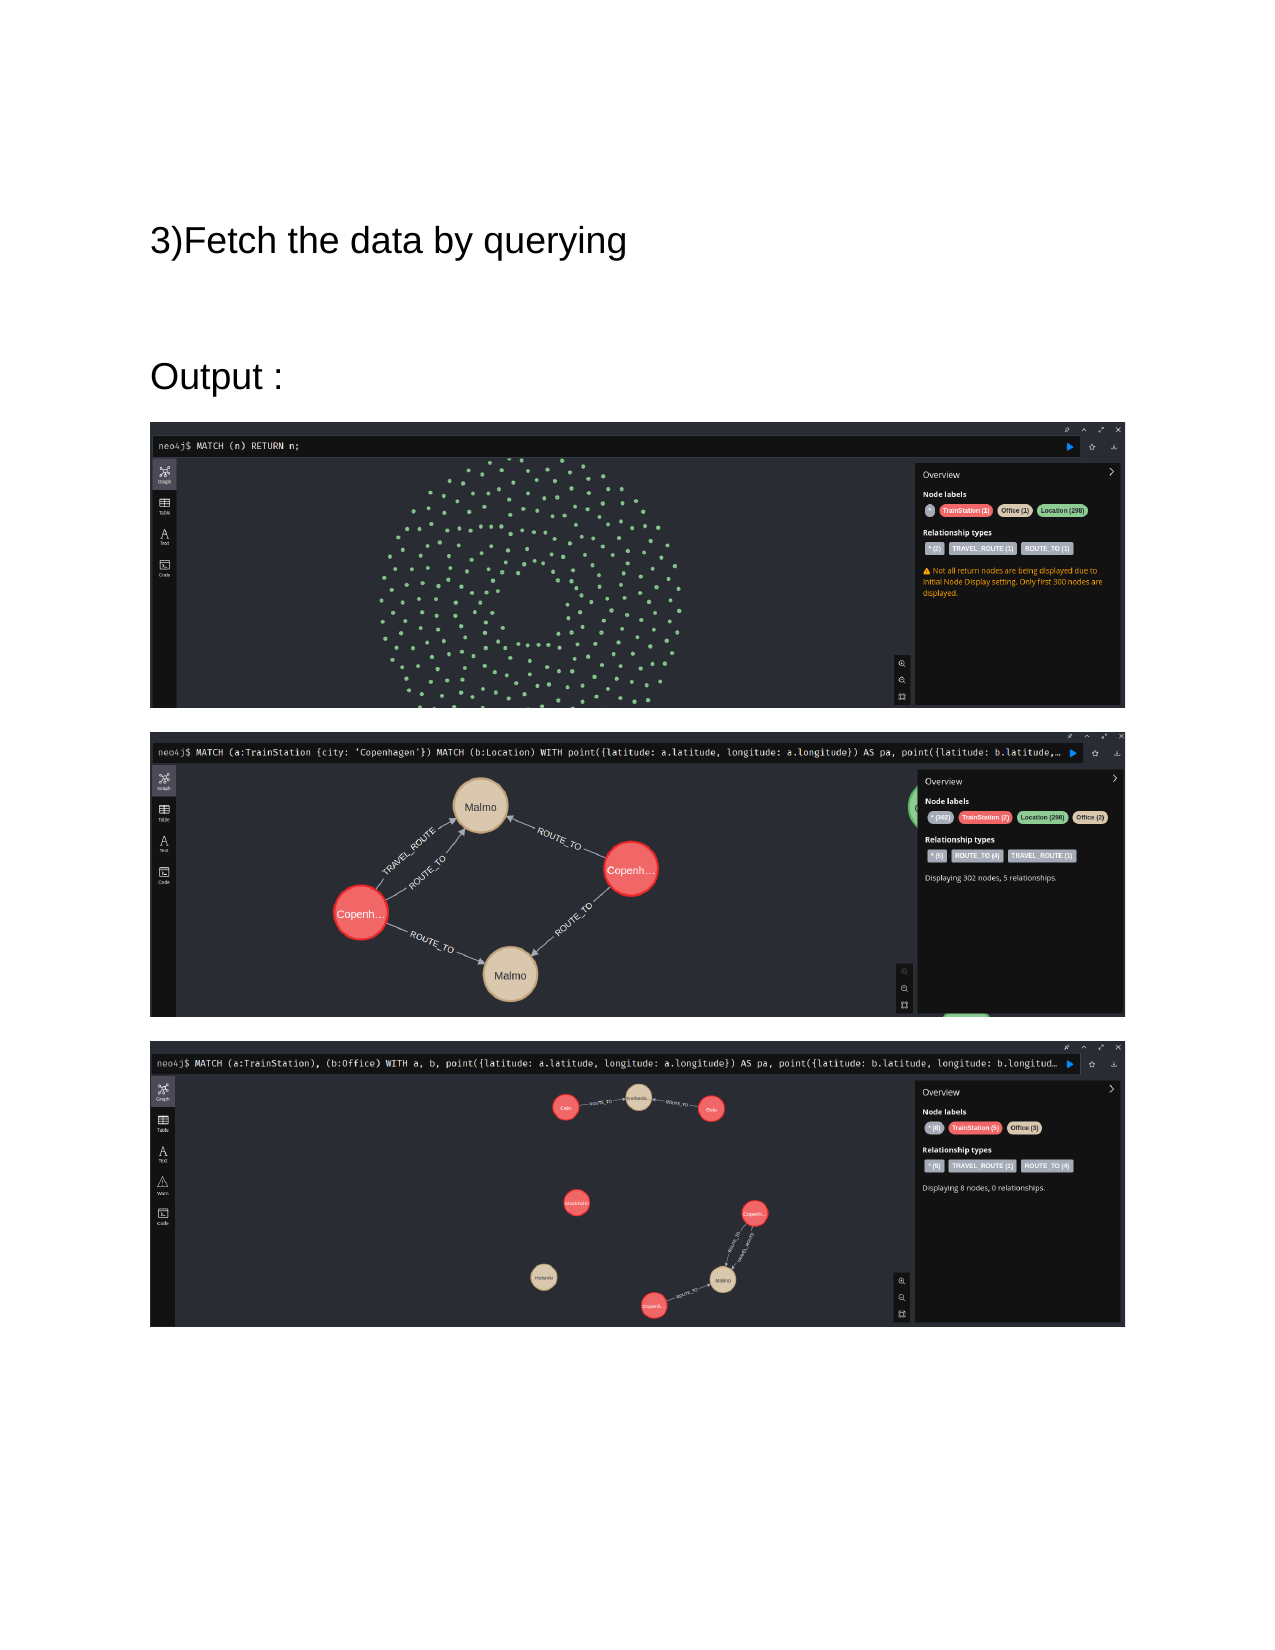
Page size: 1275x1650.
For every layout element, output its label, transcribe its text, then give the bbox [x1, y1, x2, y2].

text Output : [150, 354, 1125, 397]
text 3)Fetch the data by querying [150, 218, 1125, 261]
picture [150, 732, 1125, 1017]
picture [150, 422, 1125, 708]
picture [150, 1041, 1125, 1327]
